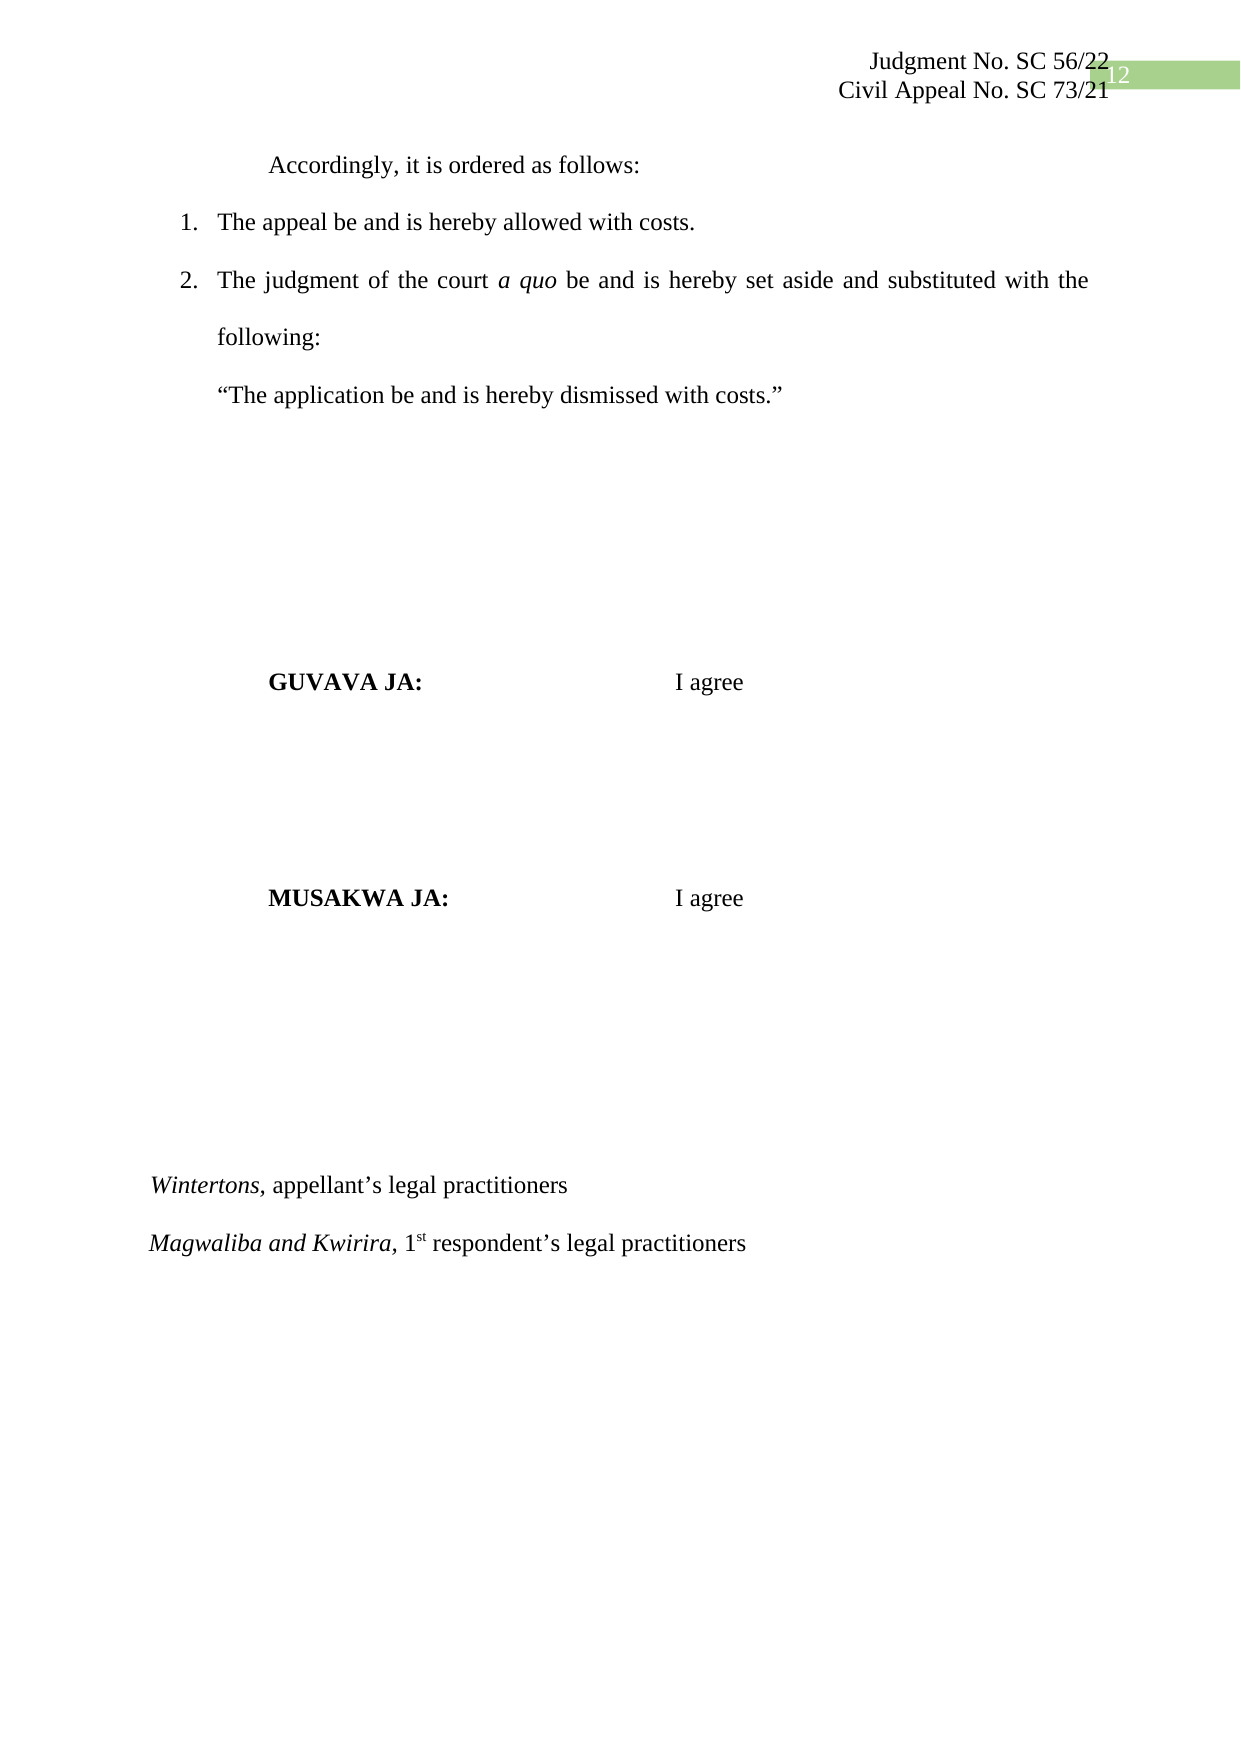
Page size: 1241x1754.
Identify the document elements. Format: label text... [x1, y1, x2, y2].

list The appeal be and is hereby allowed with costs. [179, 207, 1090, 236]
text MUSAKWA JA: I agree [148, 883, 1090, 912]
text GUVAVA JA: I agree [148, 667, 1090, 696]
list “The application be and is hereby dismissed with costs.” [217, 380, 1090, 409]
text Accordingly, it is ordered as follows: [148, 150, 1090, 179]
list The judgment of the court a quo be and is hereby set aside and substituted with the following: [179, 265, 1090, 351]
text Magwaliba and Kwirira, 1st respondent’s legal practitioners [148, 1228, 1090, 1257]
text Wintertons, appellant’s legal practitioners [150, 1171, 1090, 1199]
